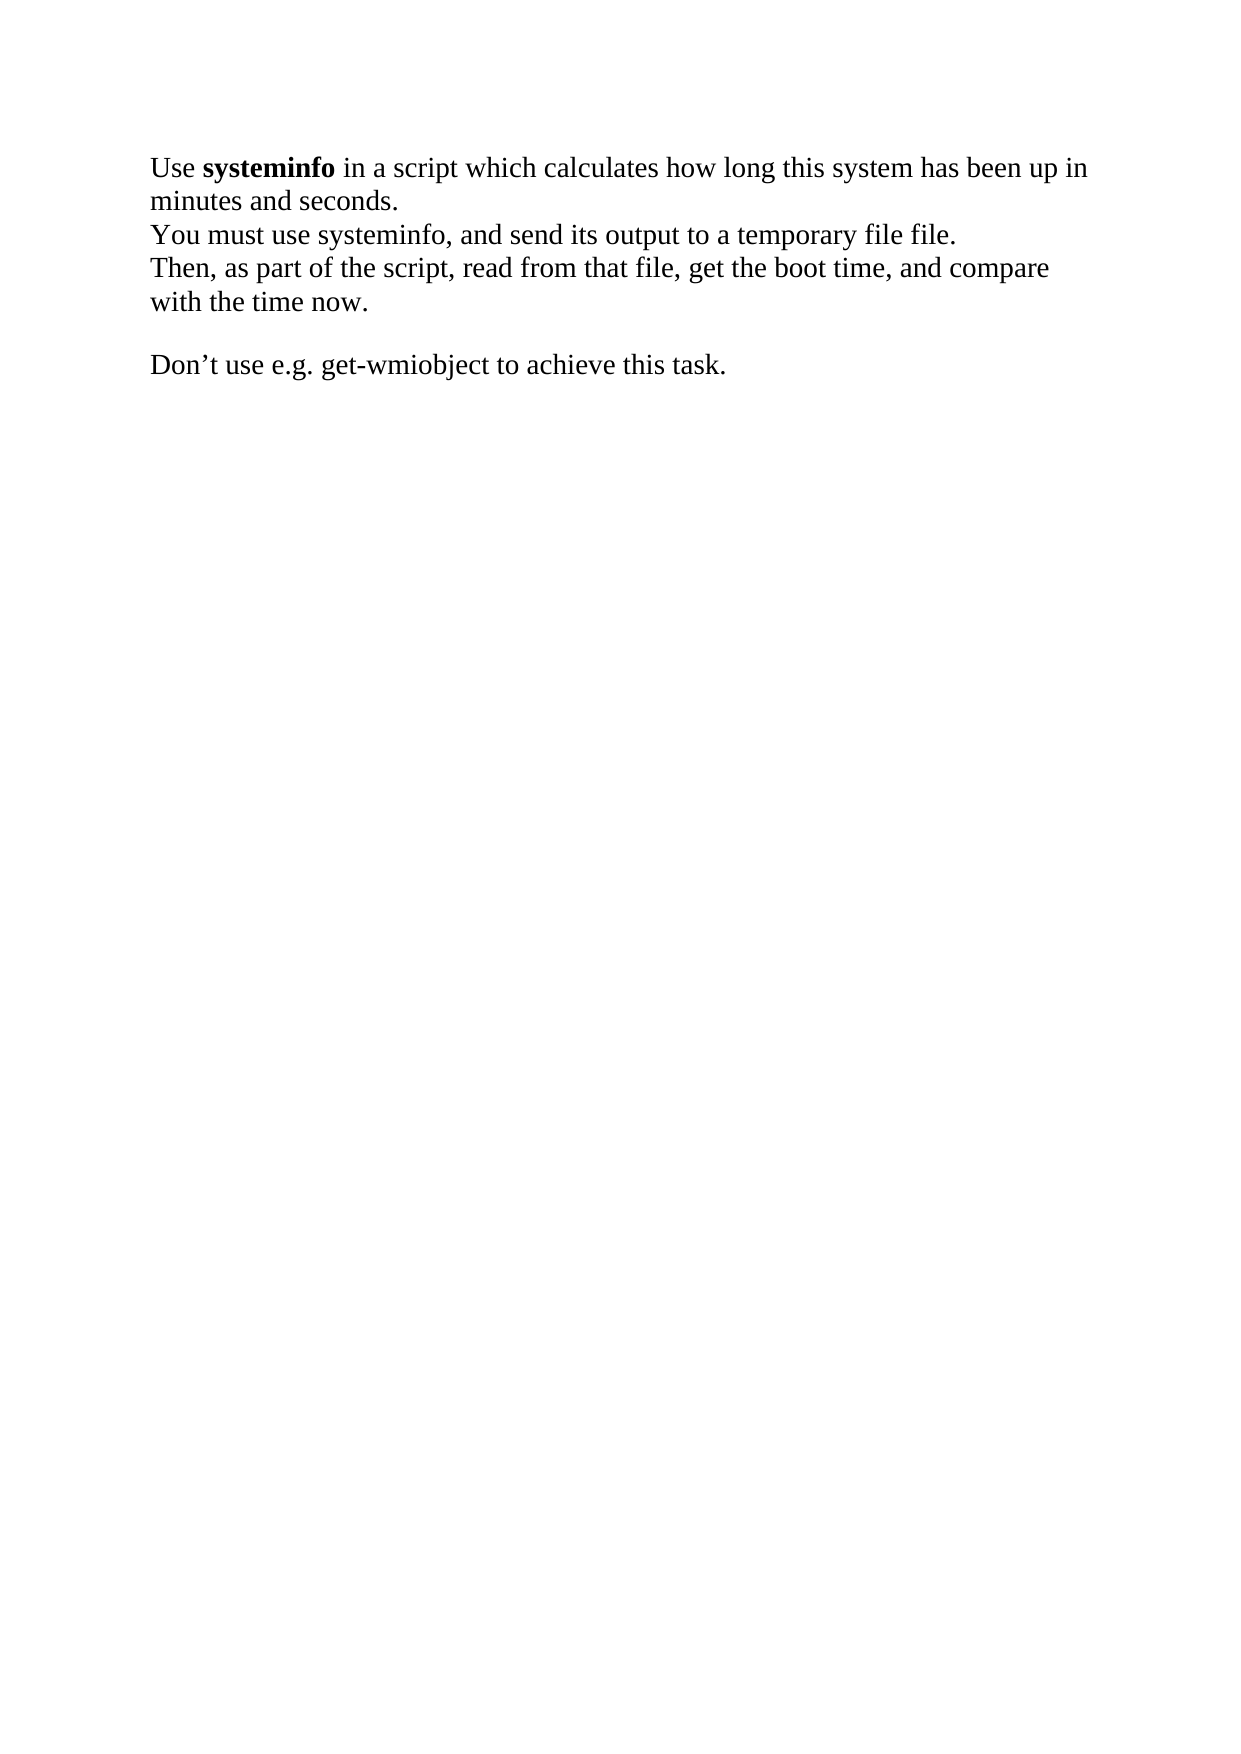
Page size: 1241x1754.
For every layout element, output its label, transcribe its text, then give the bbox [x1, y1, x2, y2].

text Use systeminfo in a script which calculates how long this system has been up in minutes and seconds. You must use systeminfo, and send its output to a temporary file file. Then, as part of the script, read from that file, get the boot time, and compare with the time now. [150, 150, 1090, 318]
text Don’t use e.g. get-wmiobject to achieve this task. [150, 347, 1090, 380]
